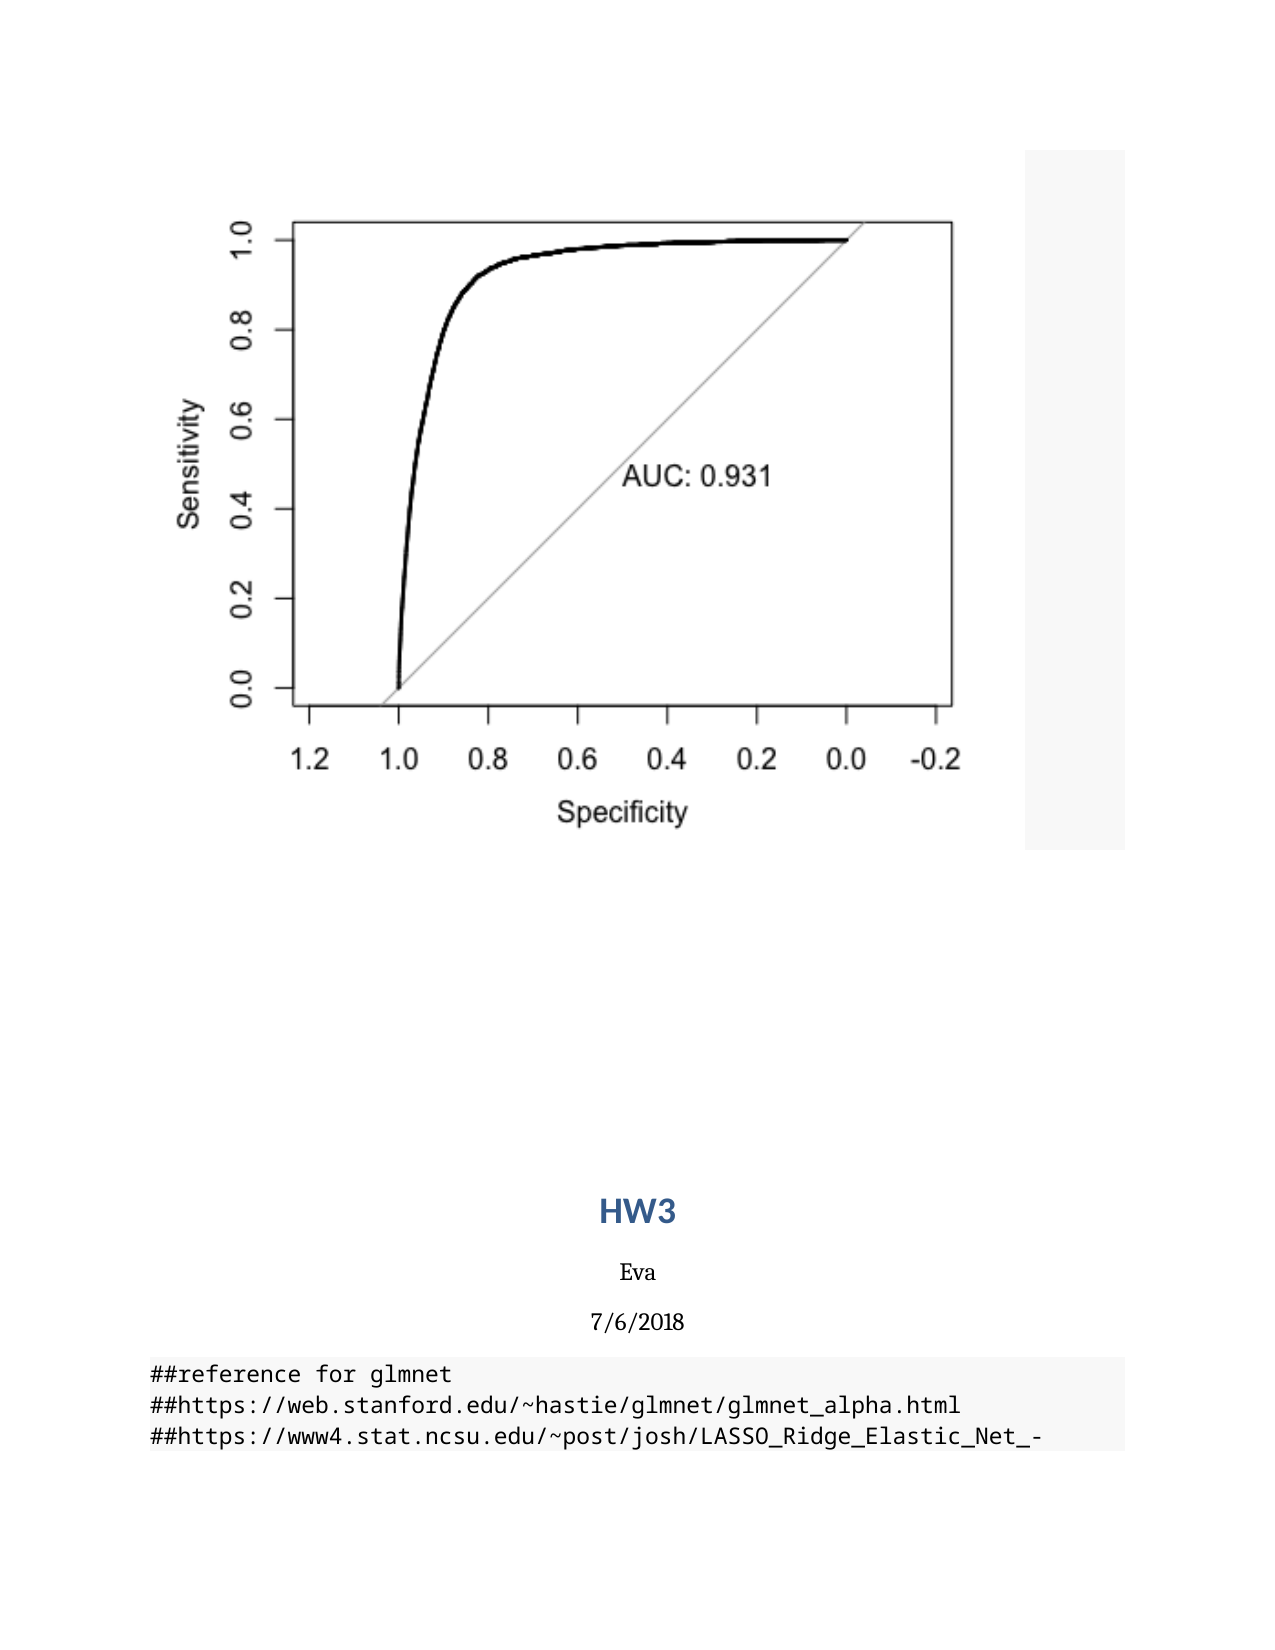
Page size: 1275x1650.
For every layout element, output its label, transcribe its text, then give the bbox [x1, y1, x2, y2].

picture [150, 150, 1025, 850]
text 7/6/2018 [150, 1308, 1125, 1337]
text Eva [150, 1258, 1125, 1287]
title HW3 [150, 1187, 1125, 1233]
